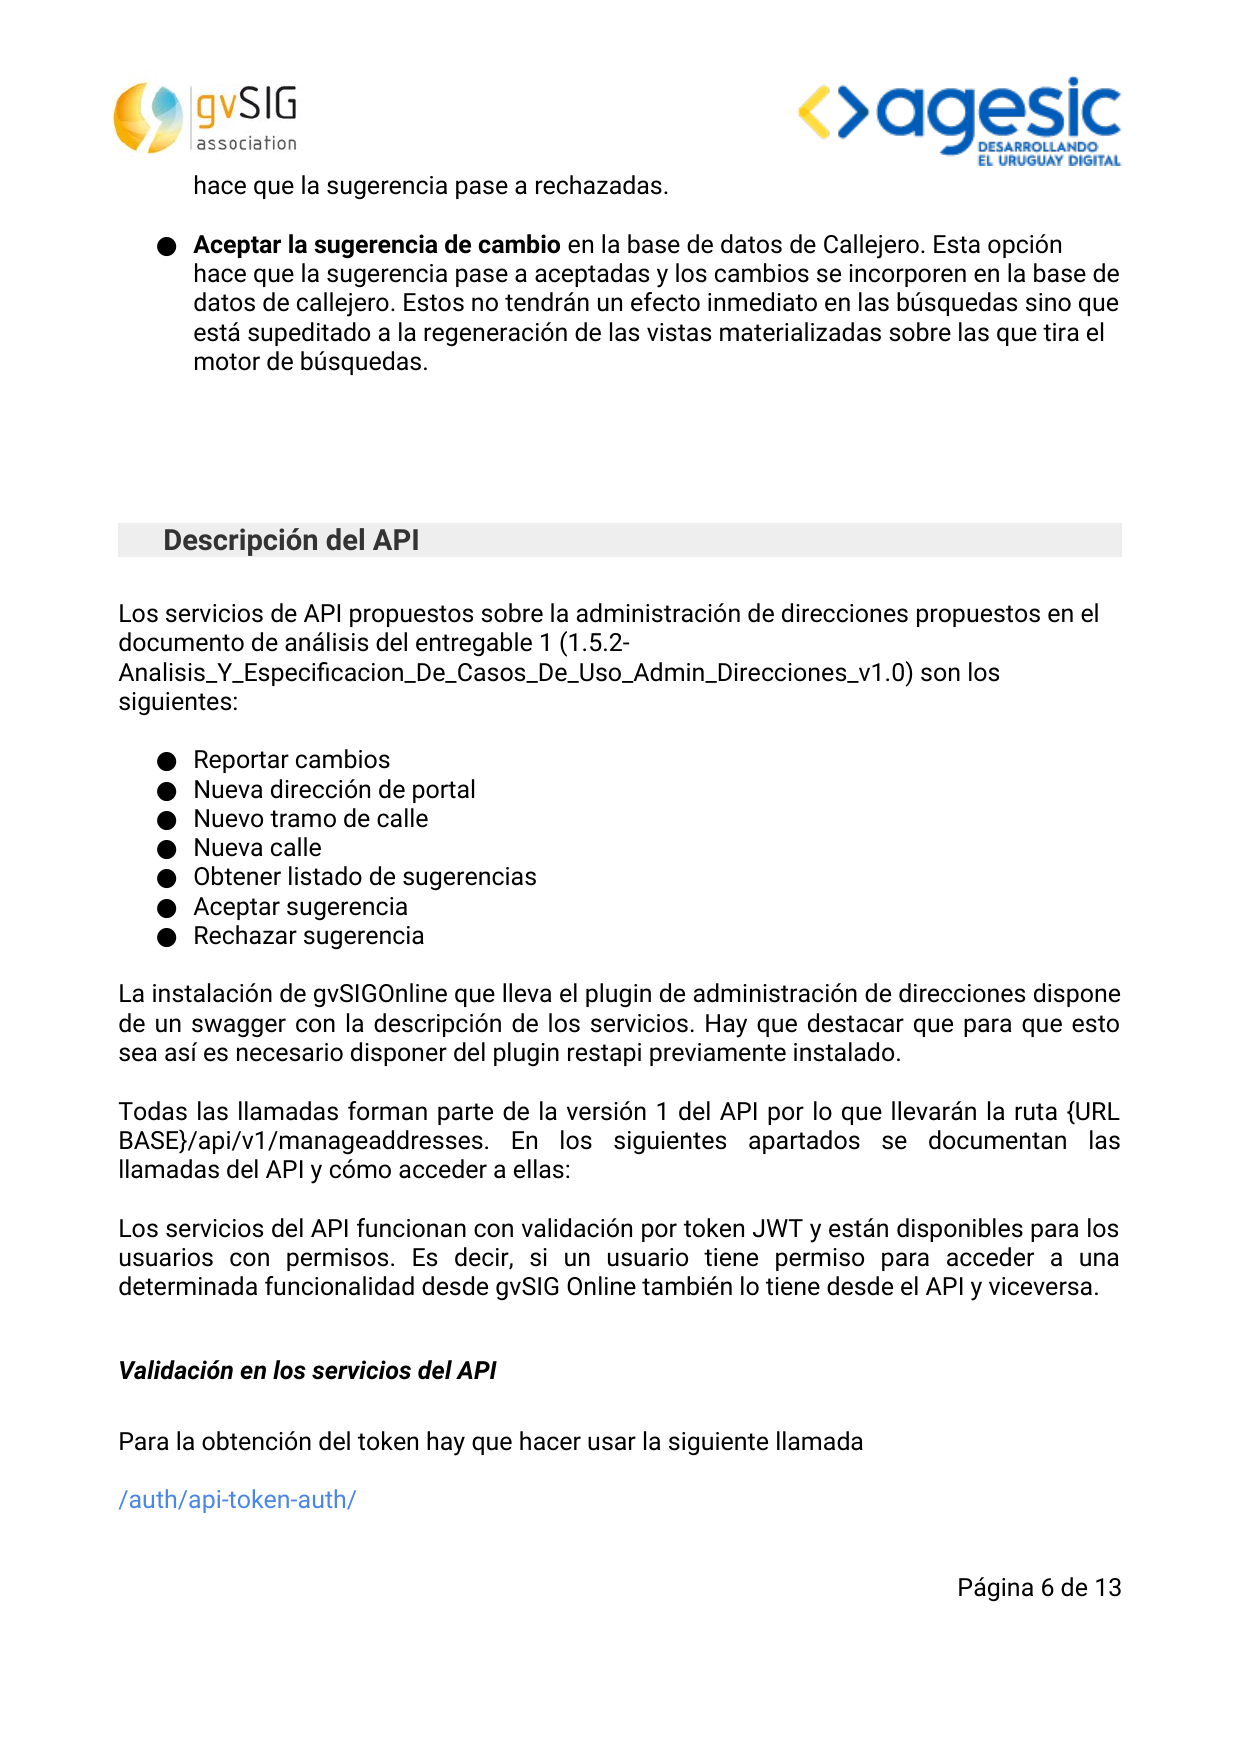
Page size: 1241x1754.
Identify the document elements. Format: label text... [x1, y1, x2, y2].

list Obtener listado de sugerencias [156, 863, 1122, 892]
list Rechazar la sugerencia de cambio en la base de datos de Callejero. Esta opción hace que la sugerencia pase a rechazadas. [156, 171, 1122, 201]
subtitle Validación en los servicios del API [118, 1356, 1122, 1385]
text /auth/api-token-auth/ [118, 1486, 1122, 1515]
text Los servicios de API propuestos sobre la administración de direcciones propuestos en el documento de análisis del entregable 1 (1.5.2-Analisis_Y_Especificacion_De_Casos_De_Uso_Admin_Direcciones_v1.0) son los siguientes: [118, 599, 1122, 716]
list Nueva dirección de portal [156, 775, 1122, 804]
list Aceptar la sugerencia de cambio en la base de datos de Callejero. Esta opción hace que la sugerencia pase a aceptadas y los cambios se incorporen en la base de datos de callejero. Estos no tendrán un efecto inmediato en las búsquedas sino que está supeditado a la regeneración de las vistas materializadas sobre las que tira el motor de búsquedas. [156, 230, 1122, 376]
list Rechazar sugerencia [156, 921, 1122, 950]
text La instalación de gvSIGOnline que lleva el plugin de administración de direcciones dispone de un swagger con la descripción de los servicios. Hay que destacar que para que esto sea así es necesario disponer del plugin restapi previamente instalado. [118, 980, 1122, 1067]
list Nueva calle [156, 833, 1122, 863]
text Para la obtención del token hay que hacer usar la siguiente llamada [118, 1427, 1122, 1456]
picture [798, 76, 1122, 166]
list Nuevo tramo de calle [156, 804, 1122, 833]
text Todas las llamadas forman parte de la versión 1 del API por lo que llevarán la ruta {URL BASE}/api/v1/manageaddresses. En los siguientes apartados se documentan las llamadas del API y cómo acceder a ellas: [118, 1097, 1122, 1184]
picture [97, 69, 312, 167]
subtitle Descripción del API [118, 523, 1122, 557]
list Reportar cambios [156, 746, 1122, 775]
text Los servicios del API funcionan con validación por token JWT y están disponibles para los usuarios con permisos. Es decir, si un usuario tiene permiso para acceder a una determinada funcionalidad desde gvSIG Online también lo tiene desde el API y viceversa. [118, 1214, 1122, 1302]
list Aceptar sugerencia [156, 892, 1122, 921]
